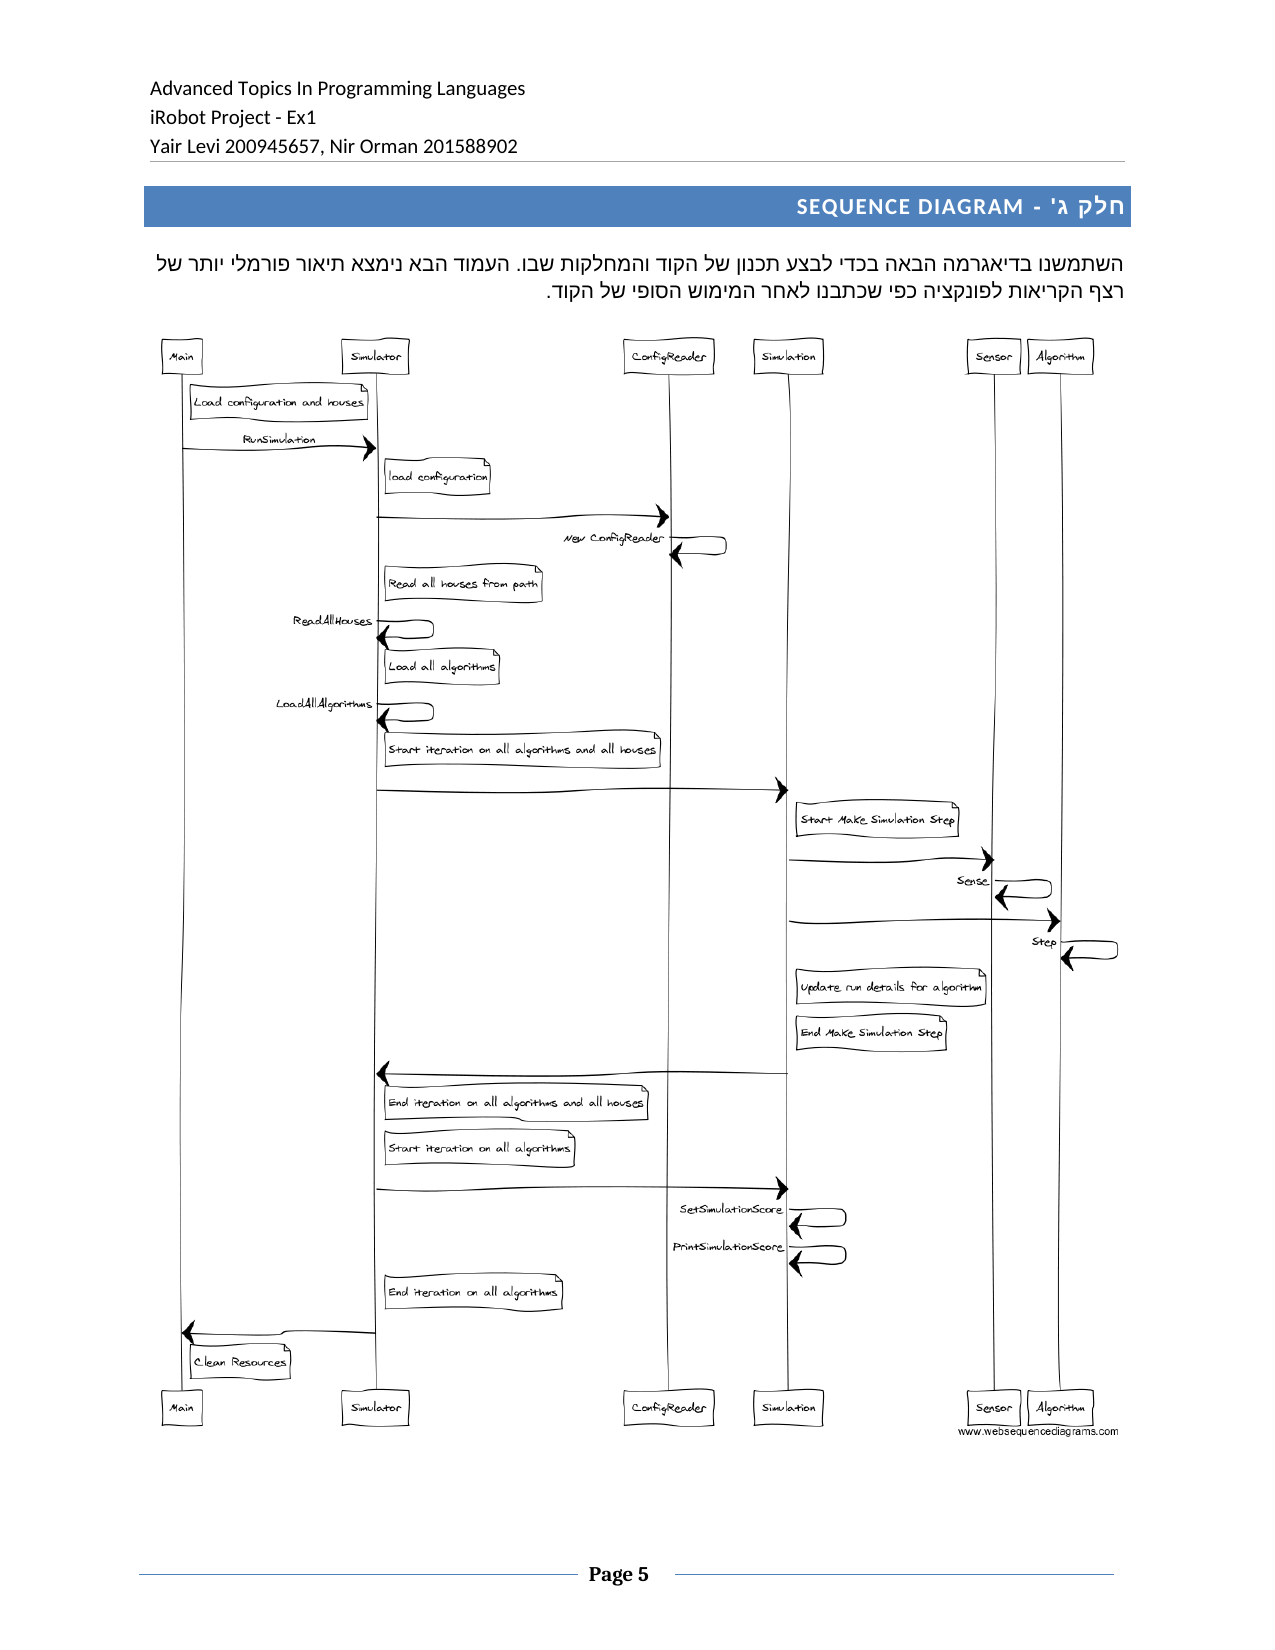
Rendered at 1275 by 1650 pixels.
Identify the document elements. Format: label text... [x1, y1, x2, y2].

subtitle חלק ג' - Sequence Diagram [150, 193, 1125, 221]
text השתמשנו בדיאגרמה הבאה בכדי לבצע תכנון של הקוד והמחלקות שבו. העמוד הבא נימצא תיאור פורמלי יותר של רצף הקריאות לפונקציה כפי שכתבנו לאחר המימוש הסופי של הקוד. [150, 252, 1125, 303]
picture [150, 327, 1125, 1444]
